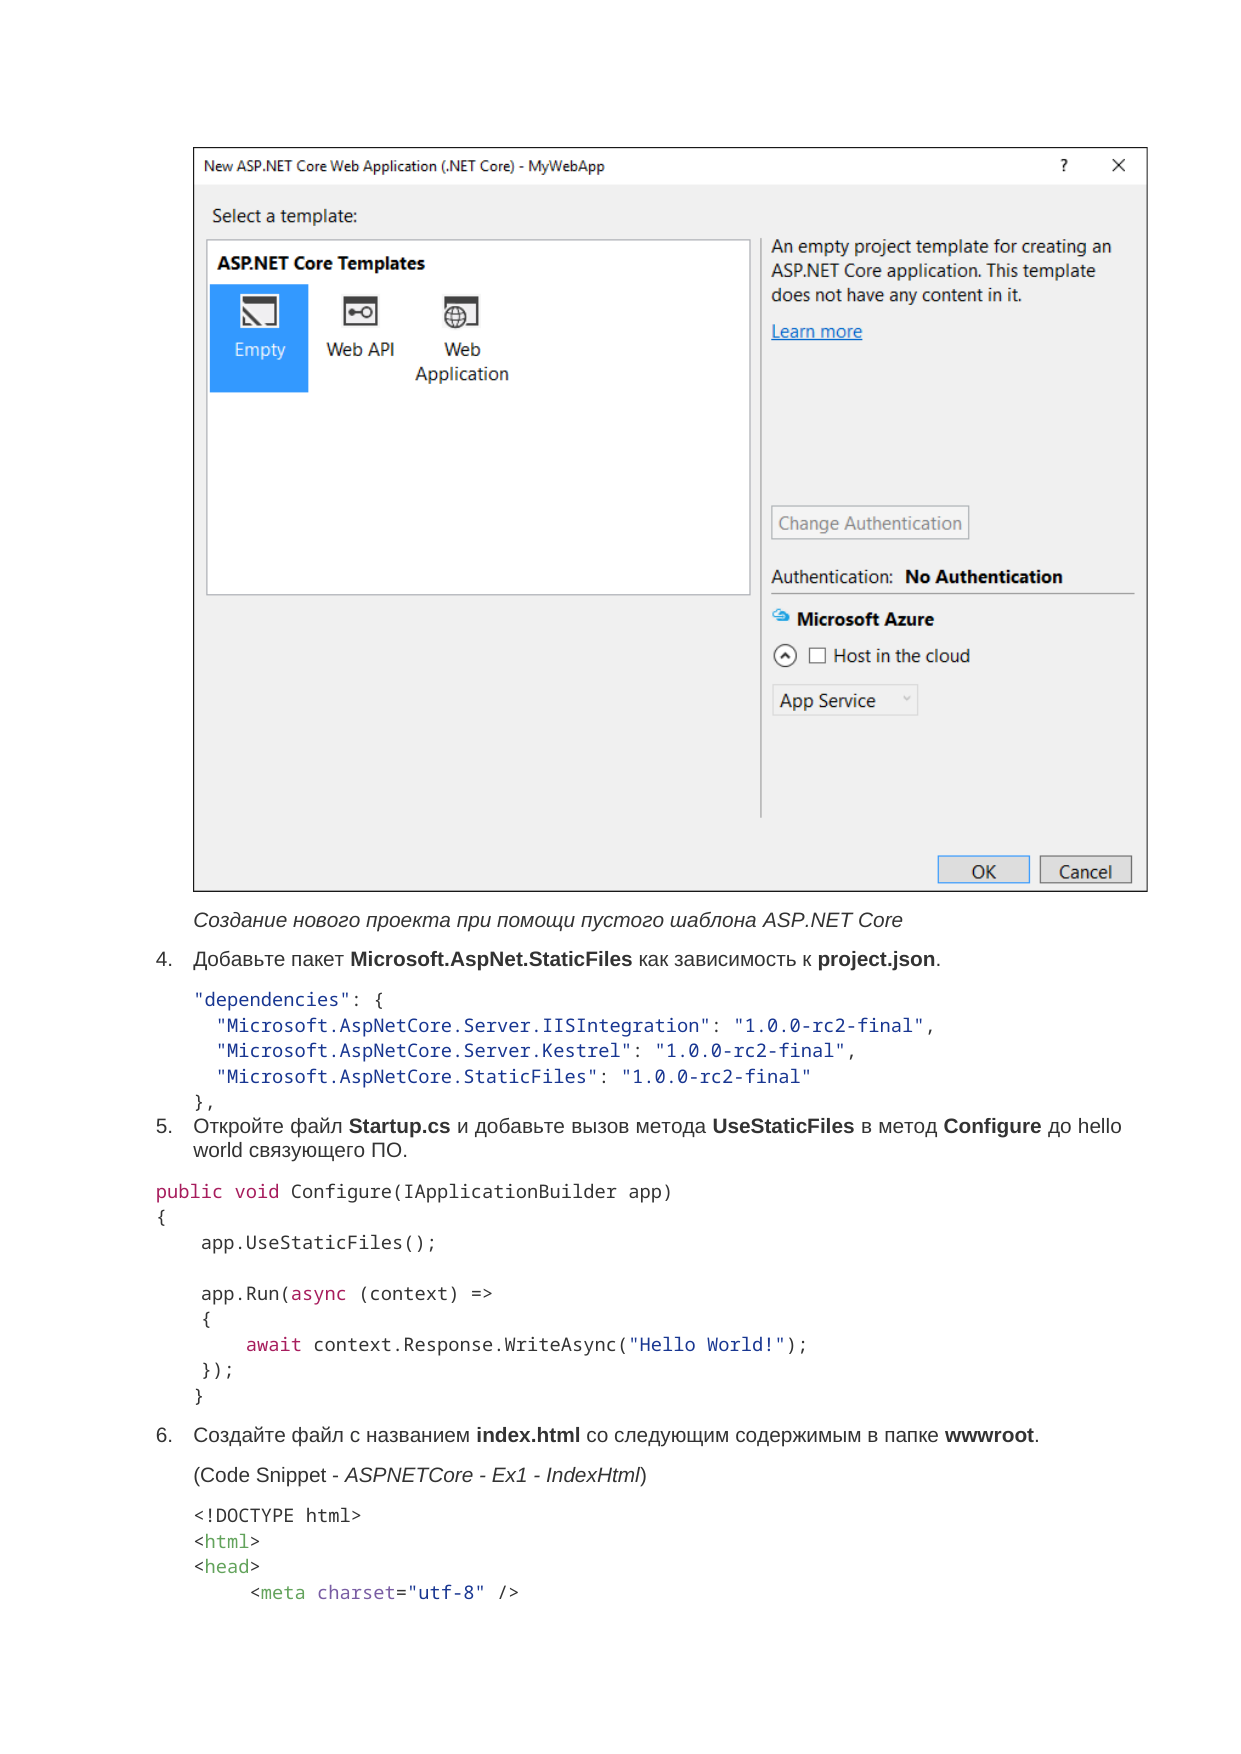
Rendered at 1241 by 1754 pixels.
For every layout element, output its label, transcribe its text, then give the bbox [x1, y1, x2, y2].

list Создайте файл с названием index.html со следующим содержимым в папке wwwroot. [156, 1423, 1122, 1447]
text app.UseStaticFiles(); [156, 1229, 1122, 1254]
text <!DOCTYPE html> [193, 1502, 1122, 1528]
text }, [193, 1089, 1122, 1114]
text <head> [193, 1553, 1122, 1579]
list Добавьте пакет Microsoft.AspNet.StaticFiles как зависимость к project.json. [156, 947, 1122, 971]
text await context.Response.WriteAsync("Hello World!"); [156, 1331, 1122, 1357]
text "Microsoft.AspNetCore.Server.IISIntegration": "1.0.0-rc2-final", [193, 1012, 1122, 1038]
text <html> [193, 1528, 1122, 1553]
text { [156, 1203, 1122, 1229]
text <meta charset="utf-8" /> [193, 1579, 1122, 1604]
text }); [156, 1357, 1122, 1382]
text "dependencies": { [193, 987, 1122, 1012]
text (Code Snippet - ASPNETCore - Ex1 - IndexHtml) [193, 1463, 1122, 1487]
text } [193, 1382, 1122, 1408]
text app.Run(async (context) => [156, 1280, 1122, 1306]
text "Microsoft.AspNetCore.Server.Kestrel": "1.0.0-rc2-final", [193, 1038, 1122, 1063]
text Создание нового проекта при помощи пустого шаблона ASP.NET Core [193, 908, 1122, 932]
text public void Configure(IApplicationBuilder app) [156, 1178, 1122, 1203]
list Откройте файл Startup.cs и добавьте вызов метода UseStaticFiles в метод Configure до hello world связующего ПО. [156, 1114, 1122, 1162]
text "Microsoft.AspNetCore.StaticFiles": "1.0.0-rc2-final" [193, 1063, 1122, 1089]
picture [193, 147, 1148, 892]
text { [156, 1306, 1122, 1331]
